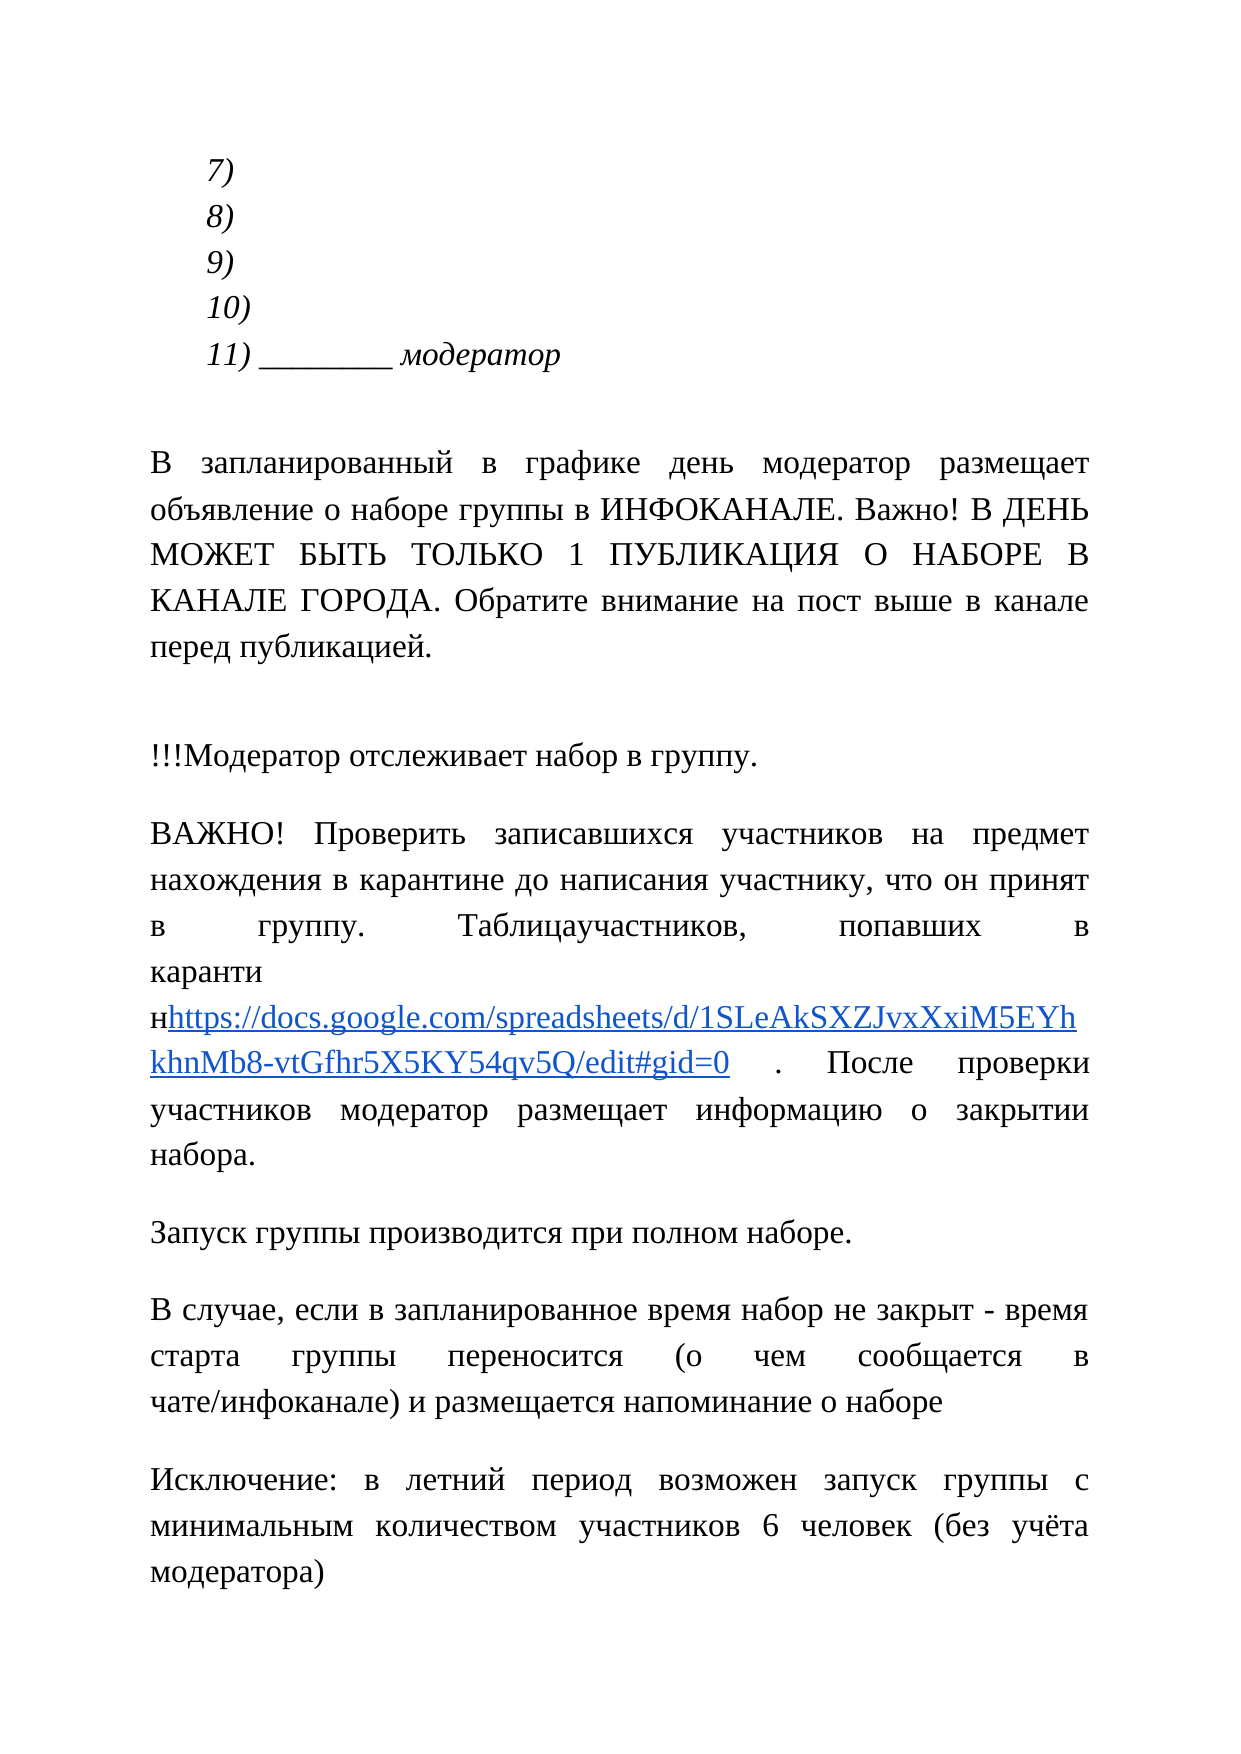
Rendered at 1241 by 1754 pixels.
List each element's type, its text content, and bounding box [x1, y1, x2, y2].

text 7) [206, 150, 1090, 188]
text ВАЖНО! Проверить записавшихся участников на предмет нахождения в карантине до написания участнику, что он принят в группу. Таблицаучастников, попавших в карантинhttps://docs.google.com/spreadsheets/d/1SLeAkSXZJvxXxiM5EYhkhnMb8-vtGfhr5X5KY54qv5Q/edit#gid=0 . После проверки участников модератор размещает информацию о закрытии набора. [150, 813, 1090, 1173]
text В случае, если в запланированное время набор не закрыт - время старта группы переносится (о чем сообщается в чате/инфоканале) и размещается напоминание о наборе [150, 1290, 1090, 1420]
text !!!Модератор отслеживает набор в группу. [150, 736, 1090, 774]
text 9) [206, 242, 1090, 280]
text 8) [206, 196, 1090, 234]
text В запланированный в графике день модератор размещает объявление о наборе группы в ИНФОКАНАЛЕ. Важно! В ДЕНЬ МОЖЕТ БЫТЬ ТОЛЬКО 1 ПУБЛИКАЦИЯ О НАБОРЕ В КАНАЛЕ ГОРОДА. Обратите внимание на пост выше в канале перед публикацией. [150, 443, 1090, 665]
text Запуск группы производится при полном наборе. [150, 1212, 1090, 1251]
text 10) [206, 288, 1090, 326]
text Исключение: в летний период возможен запуск группы с минимальным количеством участников 6 человек (без учёта модератора) [150, 1459, 1090, 1589]
text 11) ________ модератор [206, 334, 1090, 372]
